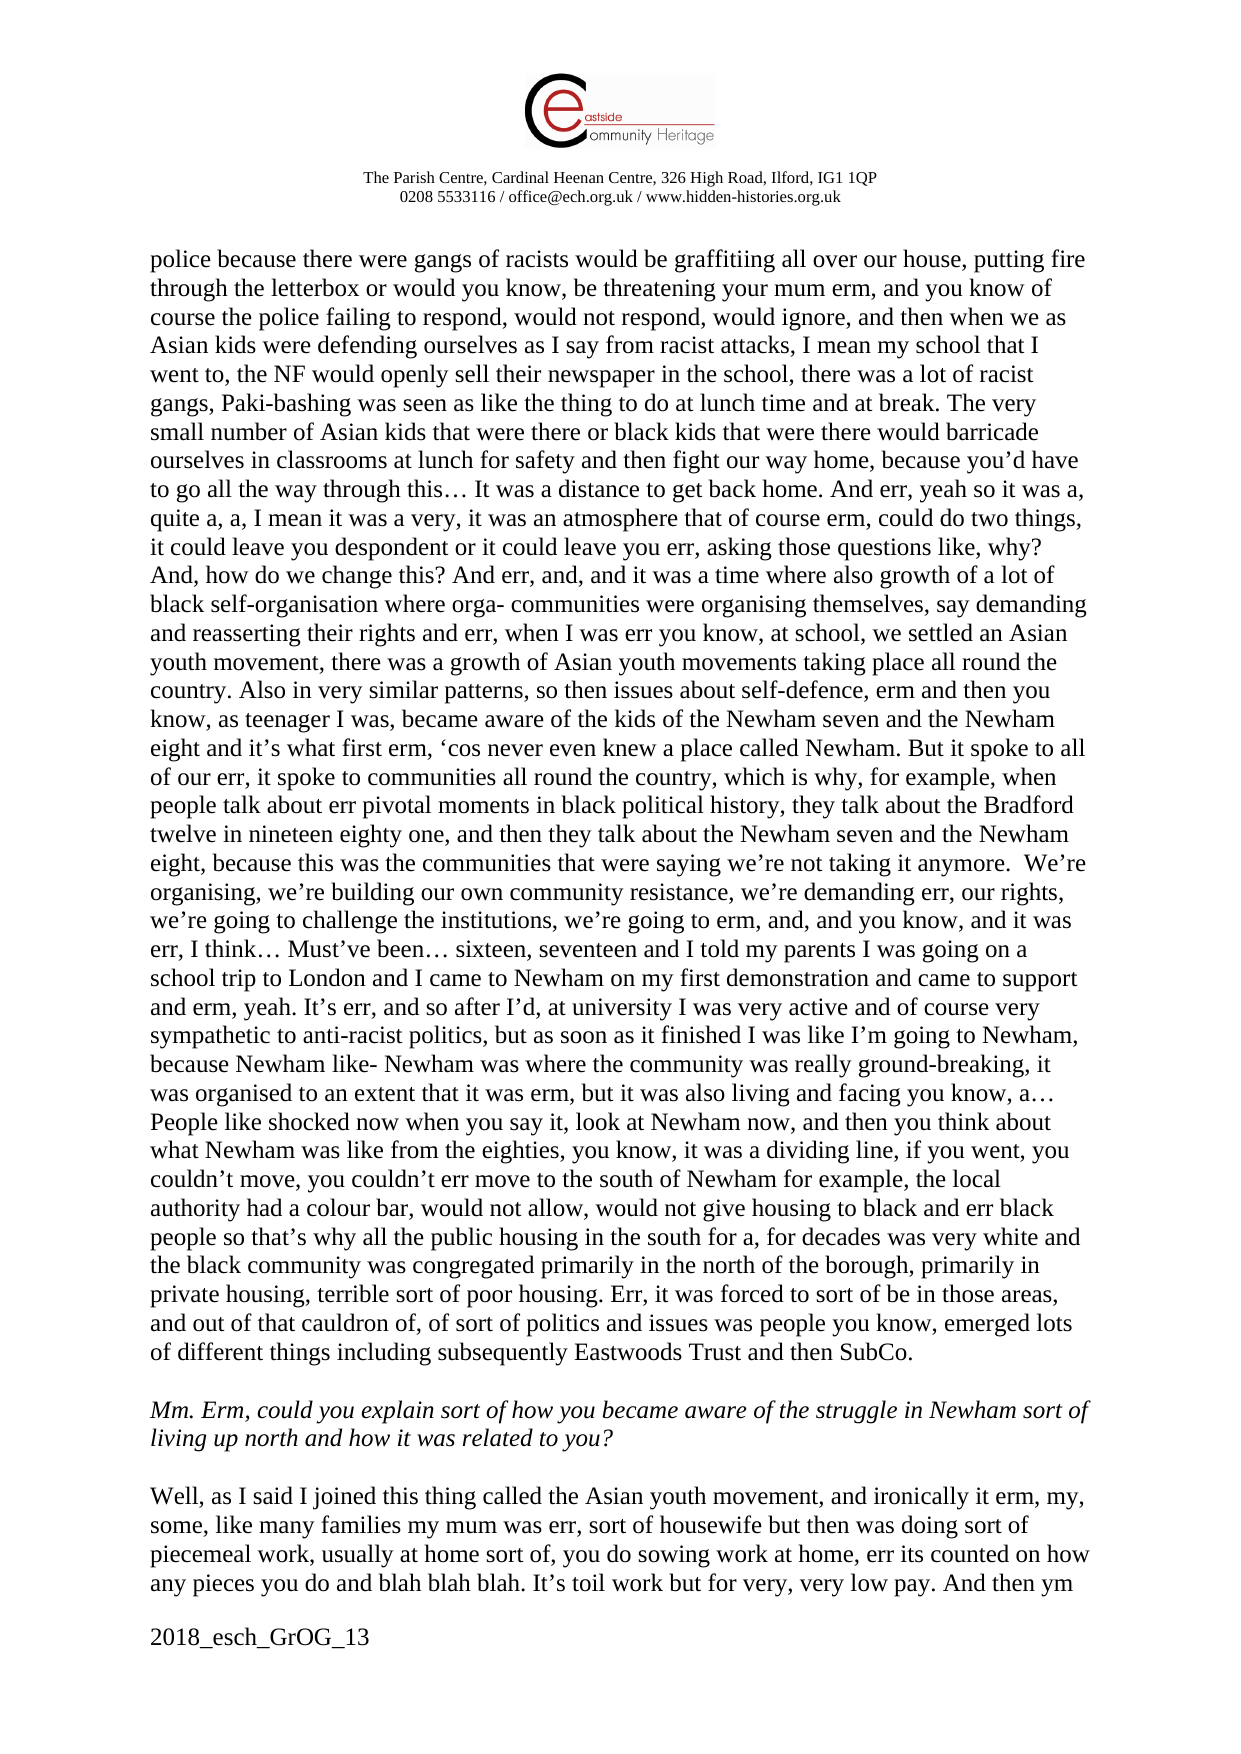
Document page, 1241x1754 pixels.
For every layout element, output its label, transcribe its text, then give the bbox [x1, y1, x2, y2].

picture [524, 73, 716, 149]
text Mm. Erm, could you explain sort of how you became aware of the struggle in Newham sort of living up north and how it was related to you? [150, 1395, 1090, 1452]
